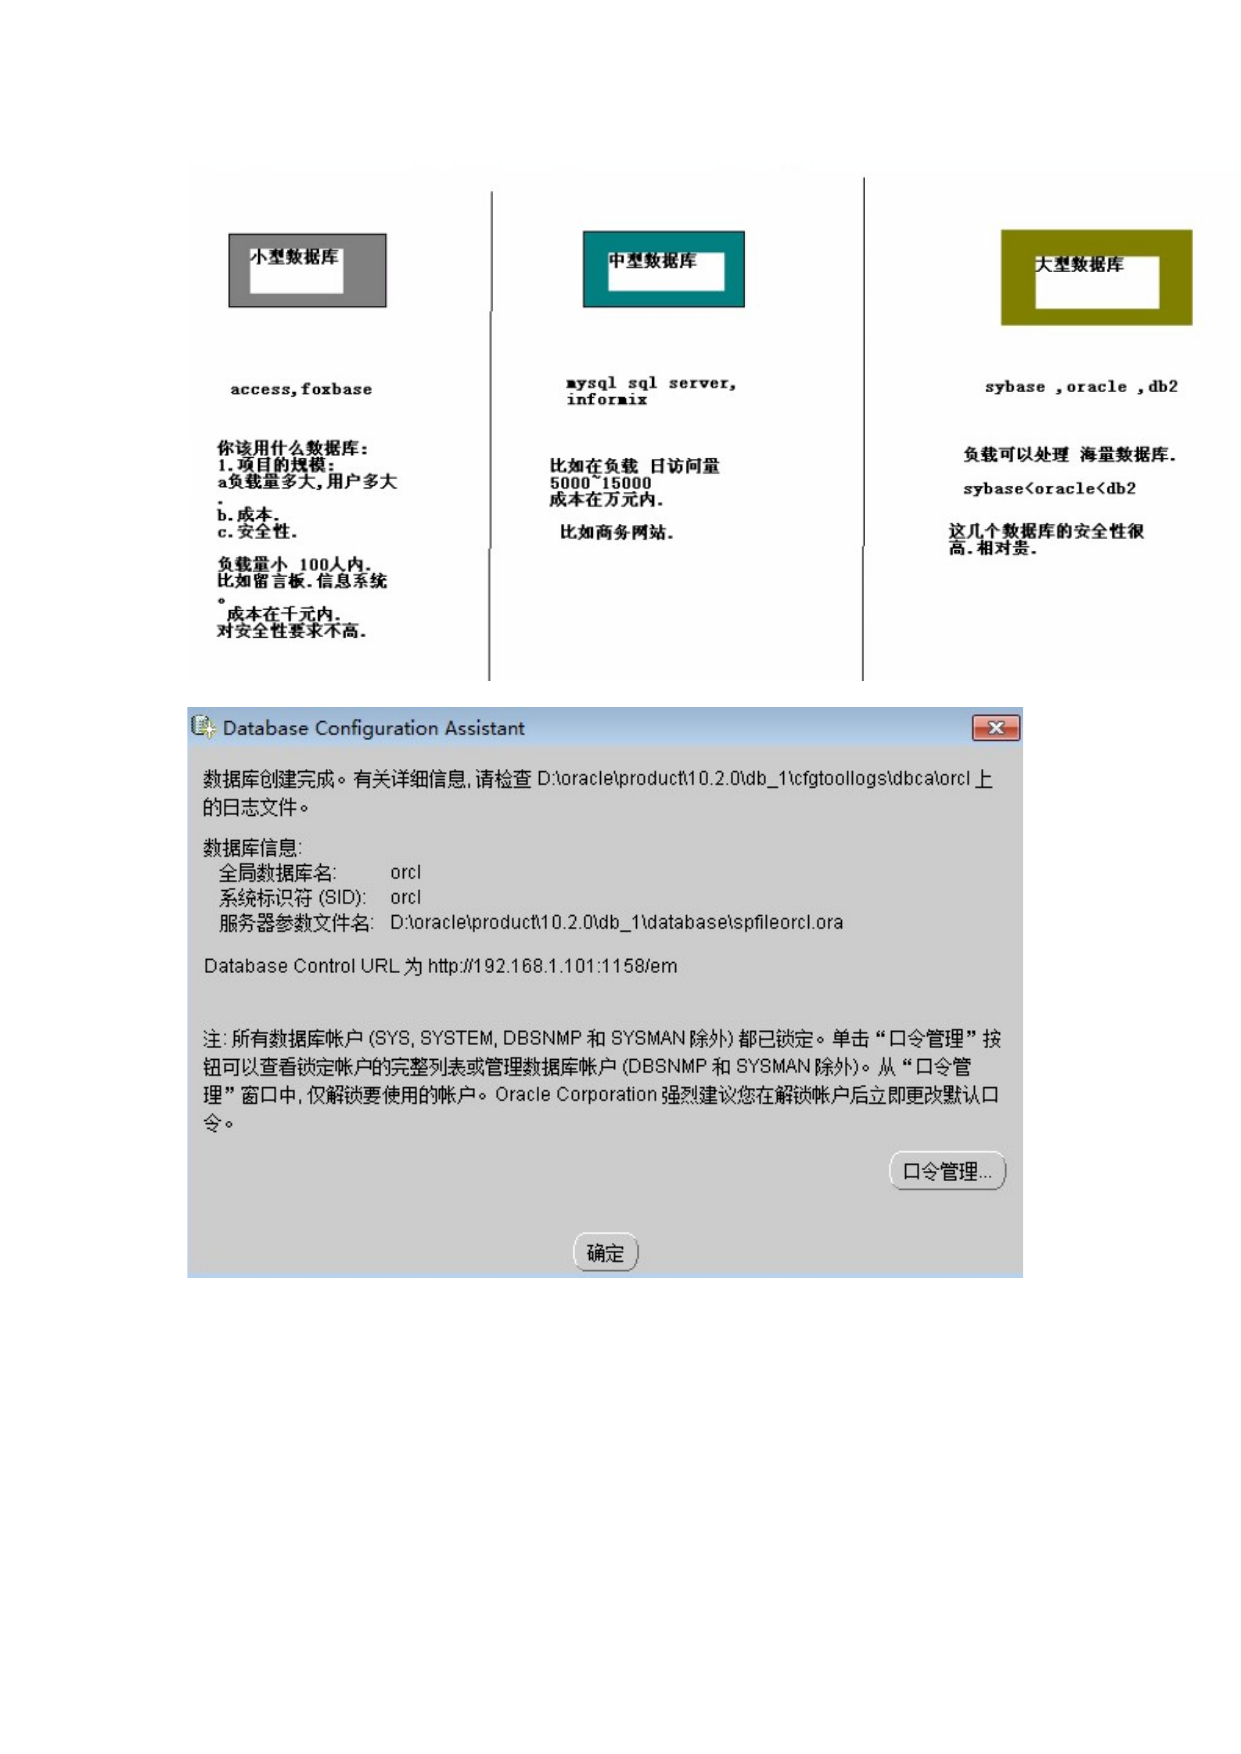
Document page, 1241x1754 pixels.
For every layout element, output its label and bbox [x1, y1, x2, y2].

picture [187, 707, 1024, 1278]
picture [187, 163, 1241, 681]
